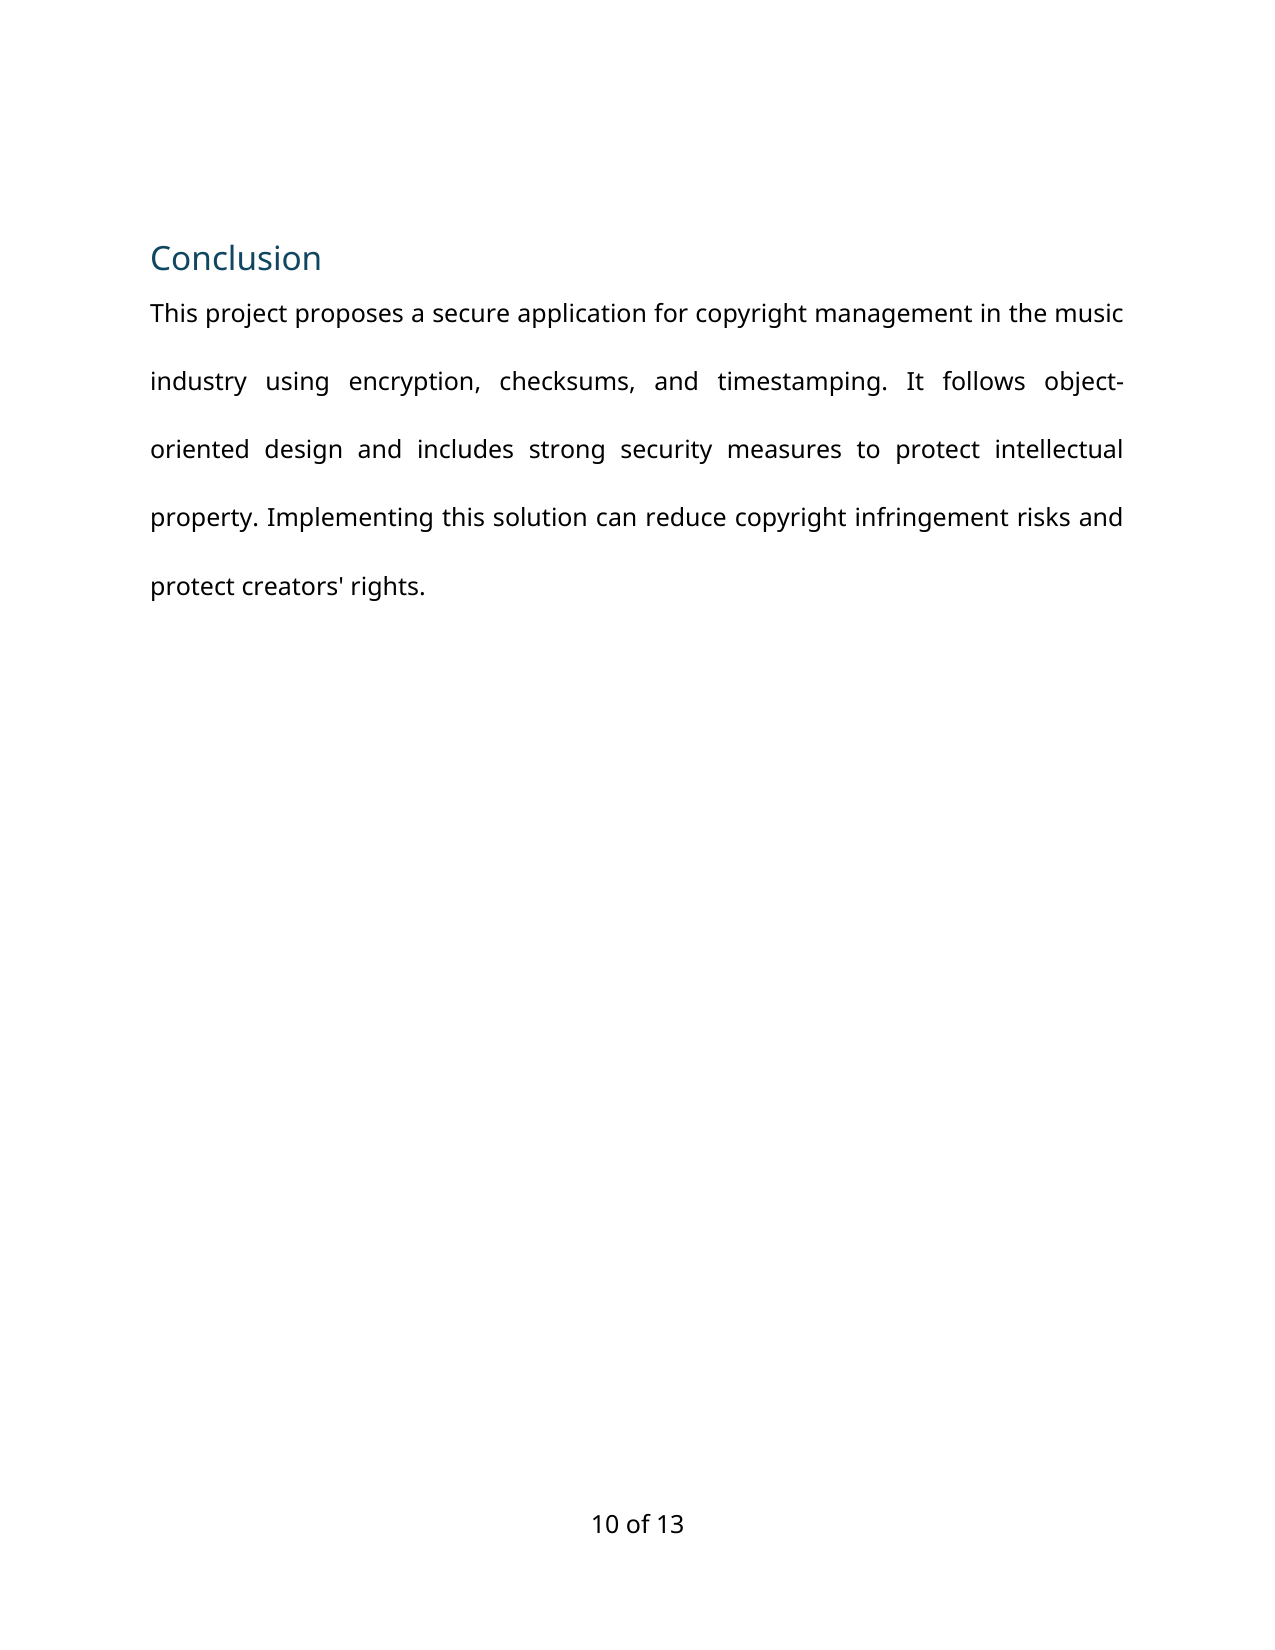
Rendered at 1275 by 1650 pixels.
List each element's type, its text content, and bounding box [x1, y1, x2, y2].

subtitle Conclusion [150, 235, 1125, 280]
text This project proposes a secure application for copyright management in the music industry using encryption, checksums, and timestamping. It follows object-oriented design and includes strong security measures to protect intellectual property. Implementing this solution can reduce copyright infringement risks and protect creators' rights. [150, 296, 1125, 602]
